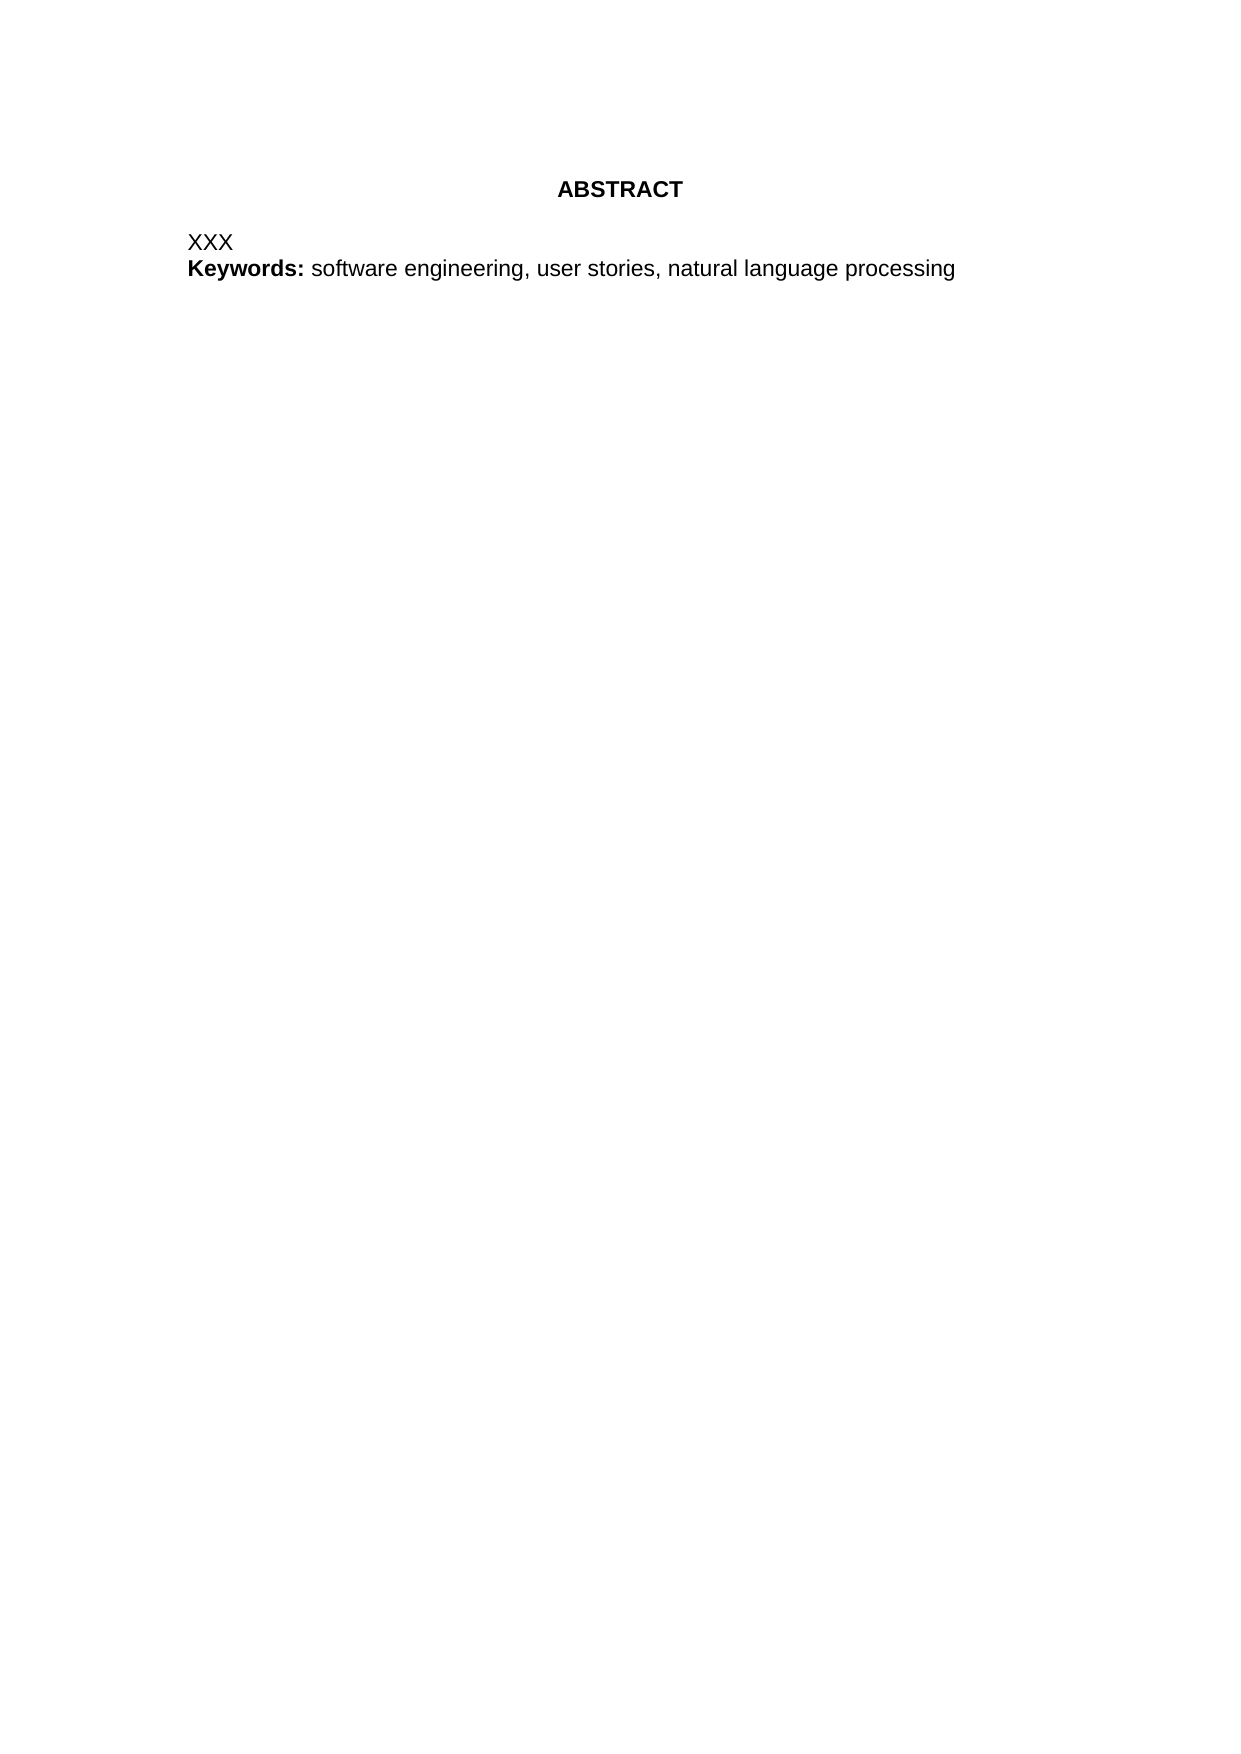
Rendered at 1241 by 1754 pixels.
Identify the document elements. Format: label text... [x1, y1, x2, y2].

text XXX [187, 229, 1053, 255]
text ABSTRACT [187, 176, 1053, 203]
text Keywords: software engineering, user stories, natural language processing [187, 255, 1053, 282]
